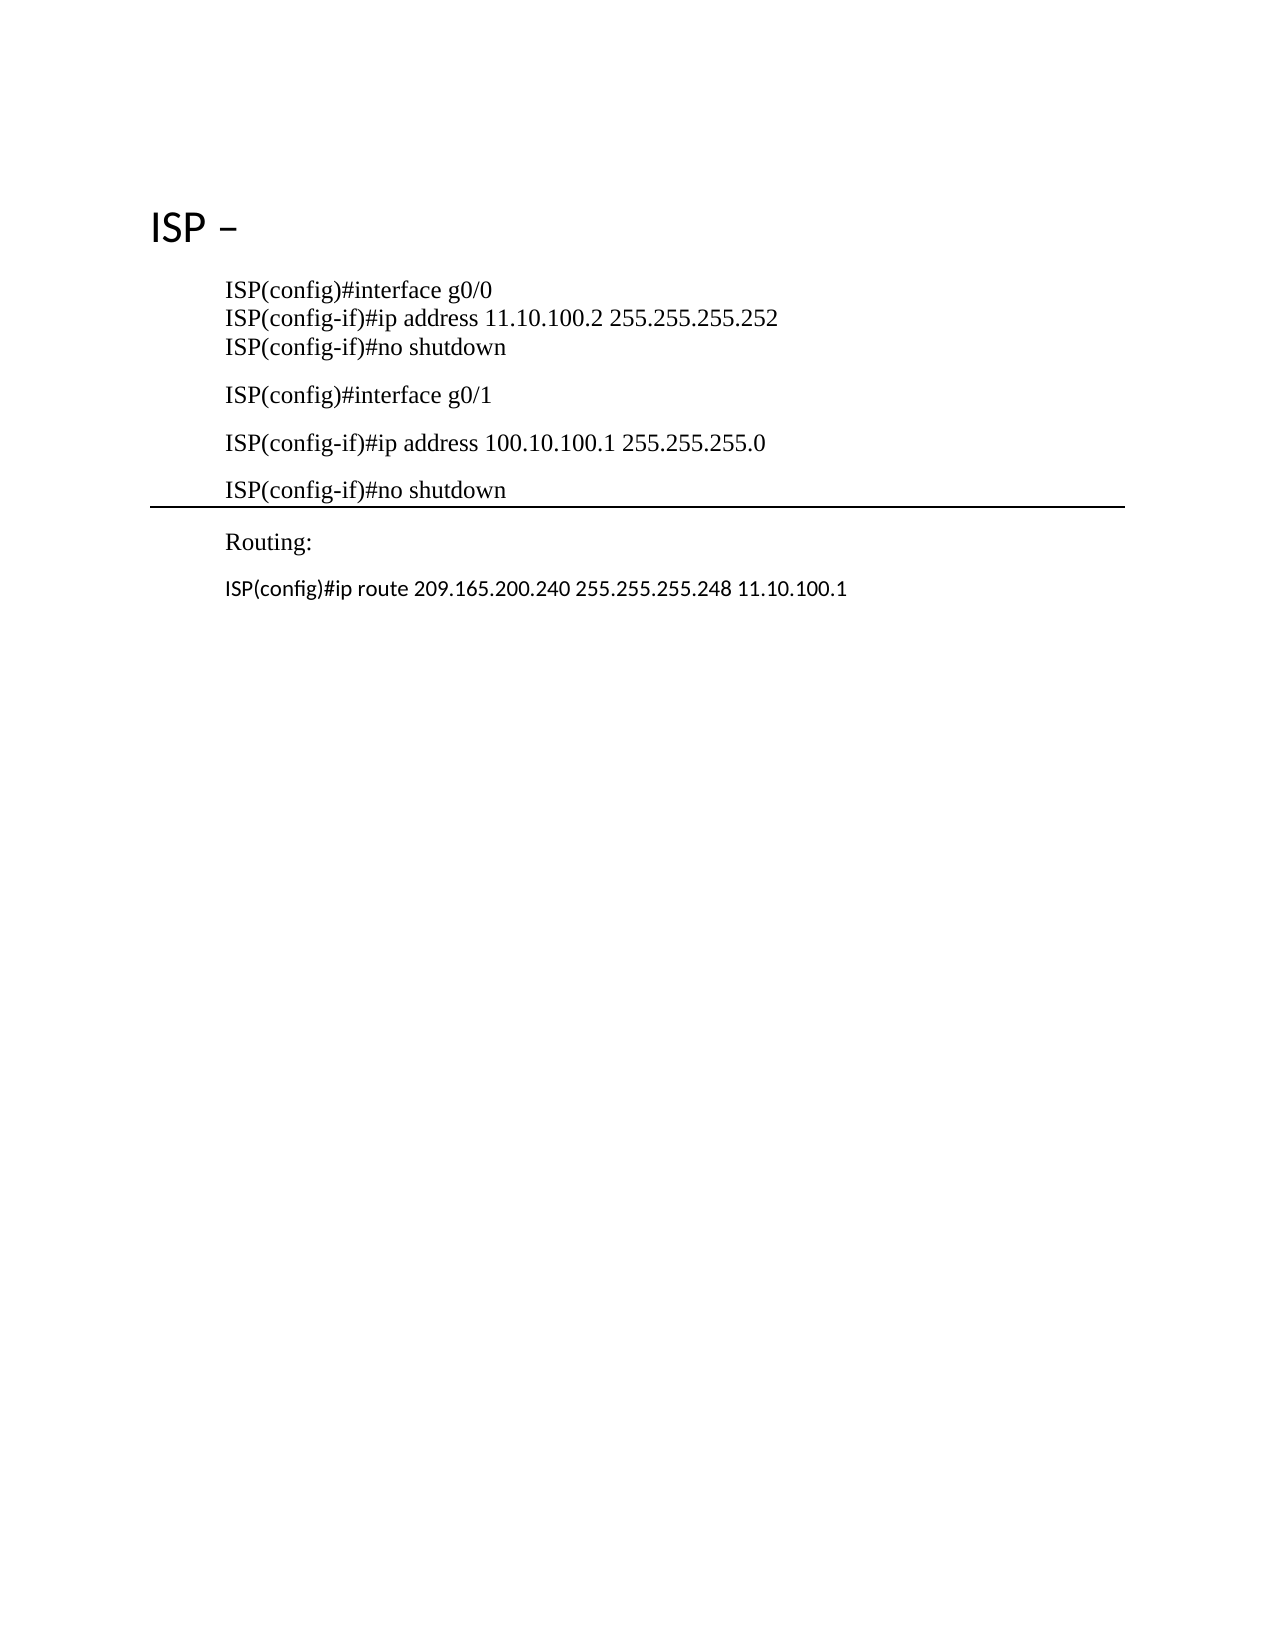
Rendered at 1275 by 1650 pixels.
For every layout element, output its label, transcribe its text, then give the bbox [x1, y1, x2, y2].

text ISP – [150, 198, 1125, 254]
text ISP(config)#interface g0/0 [150, 275, 1125, 303]
text ISP(config-if)#ip address 11.10.100.2 255.255.255.252 [150, 303, 1125, 332]
text Routing: [150, 527, 1125, 555]
text ISP(config-if)#no shutdown [150, 475, 1125, 506]
text ISP(config-if)#ip address 100.10.100.1 255.255.255.0 [150, 428, 1125, 456]
text ISP(config)#ip route 209.165.200.240 255.255.255.248 11.10.100.1 [150, 574, 1125, 602]
text ISP(config-if)#no shutdown [150, 332, 1125, 361]
text ISP(config)#interface g0/1 [150, 380, 1125, 409]
